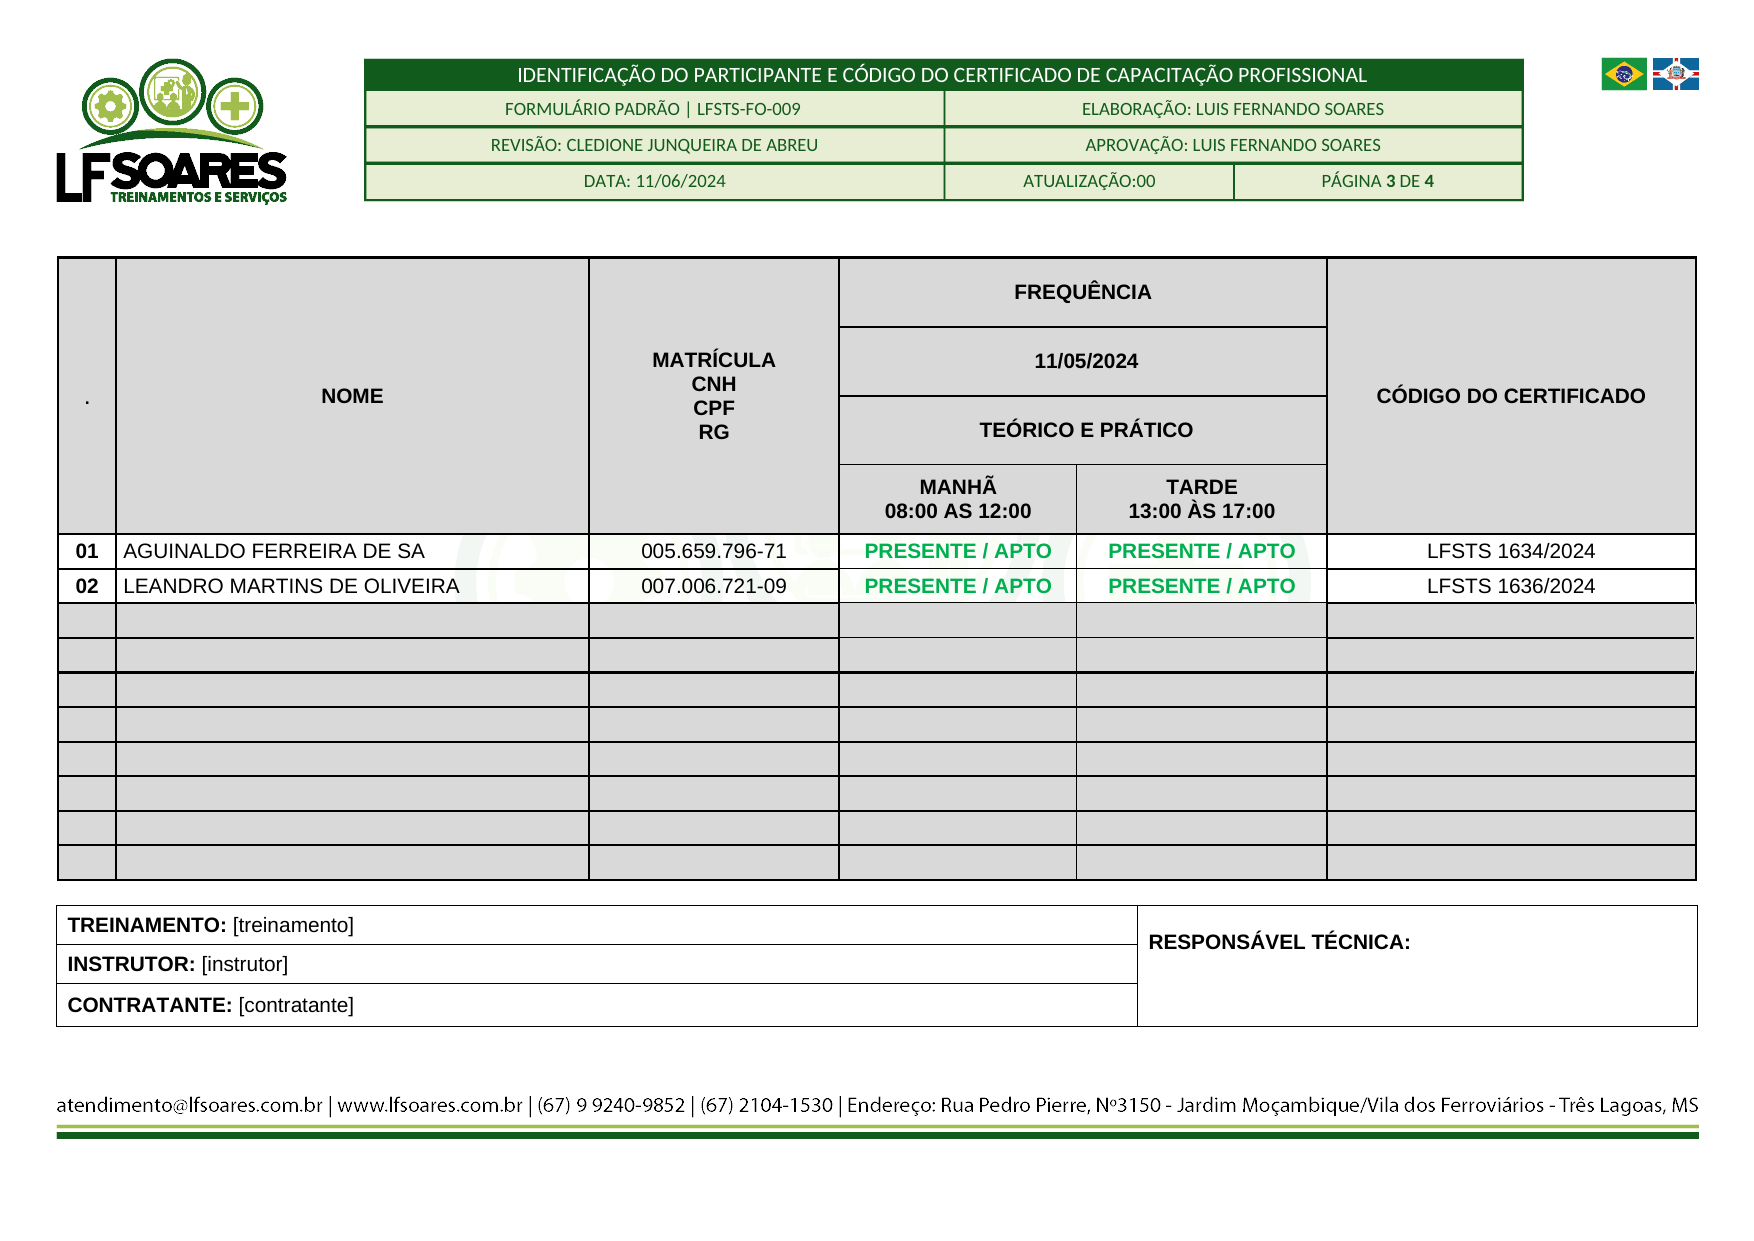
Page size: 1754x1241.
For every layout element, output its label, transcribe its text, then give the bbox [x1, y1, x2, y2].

table_cell [117, 743, 588, 775]
table_cell LFSTS 1636/2024 [1328, 570, 1695, 602]
table_cell [840, 812, 1076, 844]
table_cell 11/05/2024 [840, 328, 1326, 395]
table_cell AGUINALDO FERREIRA DE SA [117, 535, 588, 568]
table_cell 007.006.721-09 [590, 570, 838, 602]
table_cell [1077, 674, 1326, 706]
table_cell [590, 674, 838, 706]
table_cell [840, 777, 1076, 810]
table_cell 02 [59, 570, 115, 602]
table_cell [59, 708, 115, 741]
table_cell [840, 638, 1076, 671]
table_cell PRESENTE / APTO [1077, 569, 1326, 602]
table_cell INSTRUTOR: [instrutor] [57, 945, 1137, 983]
table_cell [117, 604, 588, 637]
table_cell LFSTS 1634/2024 [1328, 535, 1695, 568]
table_cell TEÓRICO E PRÁTICO [840, 397, 1326, 464]
table_cell [1328, 777, 1695, 810]
table_cell [1328, 812, 1695, 844]
table_header CÓDIGO DO CERTIFICADO [1328, 259, 1695, 533]
table_cell [840, 674, 1076, 706]
table_header TREINAMENTO: [treinamento] [57, 906, 1137, 943]
table_cell 005.659.796-71 [590, 535, 838, 568]
table_cell [1077, 743, 1326, 775]
table_cell [1328, 846, 1695, 879]
table_cell [840, 743, 1076, 775]
table_cell LEANDRO MARTINS DE OLIVEIRA [117, 570, 588, 602]
table_cell [59, 812, 115, 844]
table_cell PRESENTE / APTO [840, 569, 1076, 602]
table_cell CONTRATANTE: [contratante] [57, 984, 1137, 1026]
table_cell [59, 604, 115, 637]
table_cell [117, 708, 588, 741]
table_cell PRESENTE / APTO [840, 535, 1076, 568]
table_cell [59, 674, 115, 706]
table_cell [1328, 708, 1695, 741]
table_cell MANHÃ 08:00 AS 12:00 [840, 465, 1076, 533]
table_header MATRÍCULA CNH CPF RG [590, 259, 838, 533]
table_cell [117, 777, 588, 810]
table_cell [840, 603, 1076, 637]
picture [0, 0, 1754, 1241]
table_cell [117, 846, 588, 879]
table_cell [590, 812, 838, 844]
table_cell [590, 743, 838, 775]
table_cell [590, 846, 838, 879]
table_cell [59, 743, 115, 775]
table_cell [840, 846, 1076, 879]
table_cell [1328, 671, 1695, 706]
table_cell [590, 604, 838, 637]
table_cell [1077, 638, 1326, 671]
table_cell [1077, 846, 1326, 879]
table_cell [1077, 603, 1326, 637]
table_cell [59, 639, 115, 671]
table_cell TARDE 13:00 ÀS 17:00 [1077, 465, 1326, 533]
table_cell 01 [59, 535, 115, 568]
table_cell [1077, 812, 1326, 844]
table_cell [590, 708, 838, 741]
table_cell [117, 639, 588, 671]
table_cell [1328, 637, 1696, 671]
table_cell [840, 708, 1076, 741]
table_cell [1077, 708, 1326, 741]
table_cell [590, 639, 838, 671]
table_cell [590, 777, 838, 810]
table_cell PRESENTE / APTO [1077, 535, 1326, 568]
table_cell [117, 674, 588, 706]
table_header RESPONSÁVEL TÉCNICA: [1138, 906, 1697, 1026]
table_cell [59, 777, 115, 810]
table_cell [1328, 602, 1696, 637]
table_header NOME [117, 259, 588, 533]
table_cell [1077, 777, 1326, 810]
table_header . [59, 259, 115, 533]
table_cell [1328, 743, 1695, 775]
table_cell [117, 812, 588, 844]
table_header FREQUÊNCIA [840, 259, 1326, 326]
table_cell [59, 846, 115, 879]
